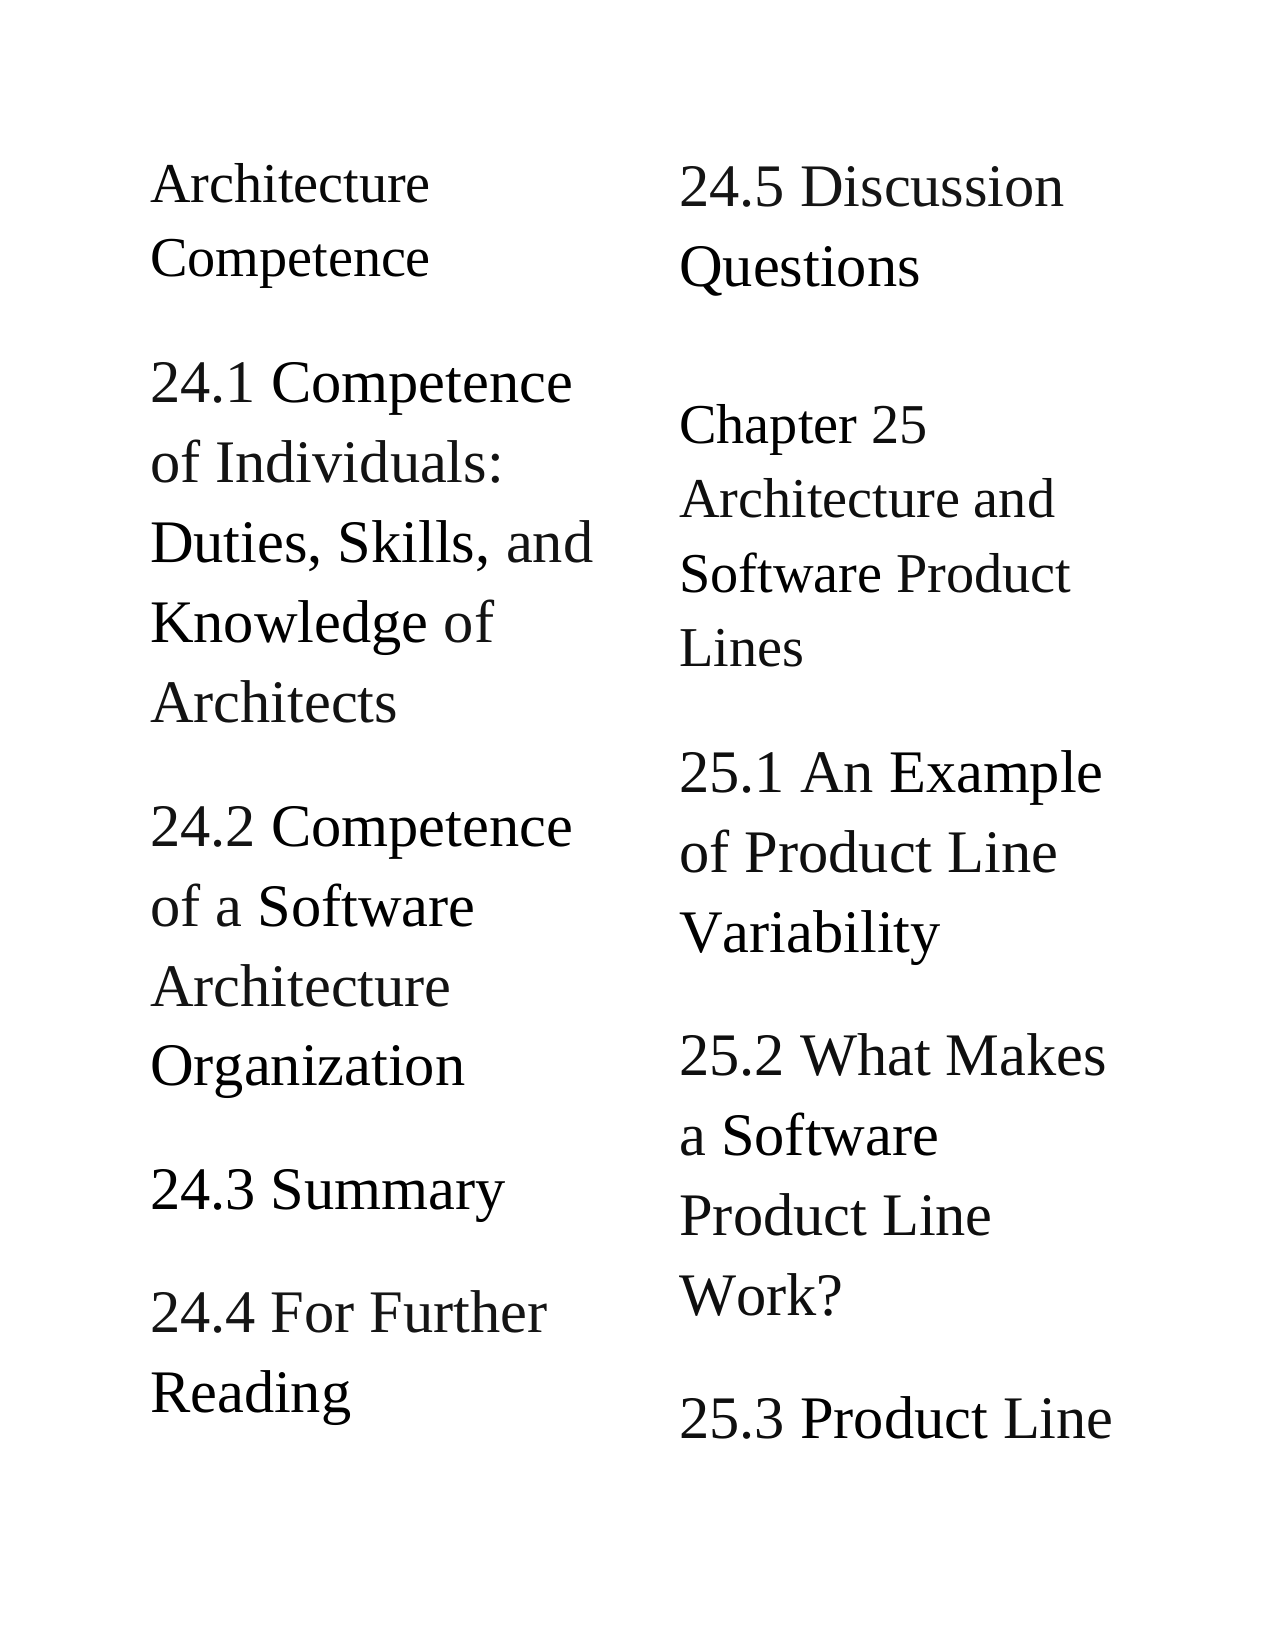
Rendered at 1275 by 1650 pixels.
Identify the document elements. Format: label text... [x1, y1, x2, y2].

text Chapter 24 Architecture Competence [150, 150, 596, 289]
text 24.5 Discussion Questions [679, 150, 1125, 299]
text Chapter 25 Architecture and Software Product Lines [679, 391, 1125, 678]
text 24.1 Competence of Individuals: Duties, Skills, and Knowledge of Architects [150, 346, 596, 735]
text 24.3 Summary [150, 1153, 596, 1222]
text 25.2 What Makes a Software Product Line Work? [679, 1019, 1125, 1328]
text 24.4 For Further Reading [150, 1276, 596, 1425]
text 25.3 Product Line Scope [679, 1382, 1125, 1452]
text 24.2 Competence of a Software Architecture Organization [150, 790, 596, 1099]
text 25.1 An Example of Product Line Variability [679, 736, 1125, 965]
